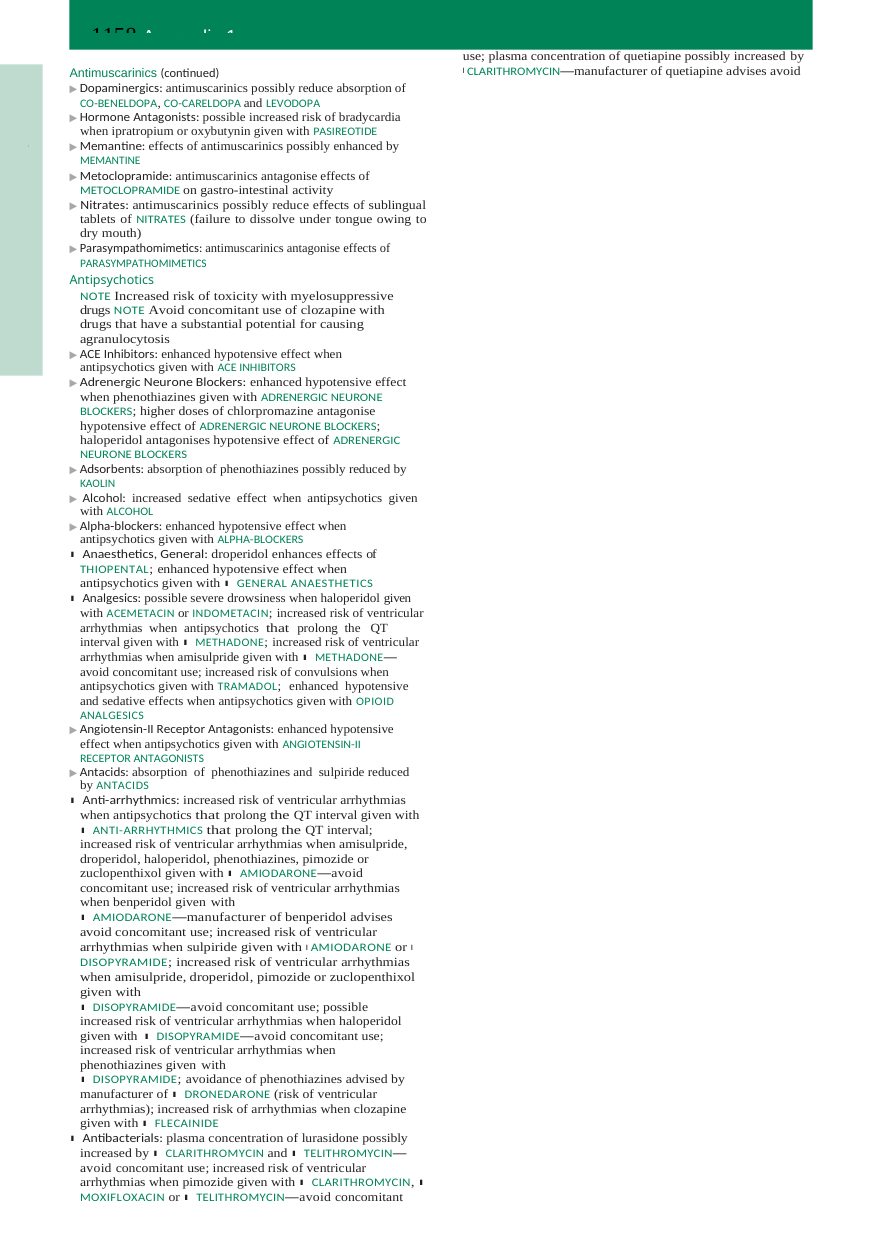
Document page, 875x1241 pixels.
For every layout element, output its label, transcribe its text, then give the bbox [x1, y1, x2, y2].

text ▶ Adrenergic Neurone Blockers: enhanced hypotensive effect when phenothiazines given with ADRENERGIC NEURONE BLOCKERS; higher doses of chlorpromazine antagonise hypotensive effect of ADRENERGIC NEURONE BLOCKERS; haloperidol antagonises hypotensive effect of ADRENERGIC NEURONE BLOCKERS [69, 374, 429, 462]
text ▶ Antacids: absorption of phenothiazines and sulpiride reduced by ANTACIDS [69, 766, 418, 793]
text l AMIODARONE—manufacturer of benperidol advises avoid concomitant use; increased risk of ventricular arrhythmias when sulpiride given with l AMIODARONE or l DISOPYRAMIDE; increased risk of ventricular arrhythmias when amisulpride, droperidol, pimozide or zuclopenthixol given with [80, 910, 420, 999]
text ▶ Alpha-blockers: enhanced hypotensive effect when antipsychotics given with ALPHA-BLOCKERS [69, 519, 418, 546]
text l Antibacterials: plasma concentration of lurasidone possibly increased by l CLARITHROMYCIN and l TELITHROMYCIN—avoid concomitant use; increased risk of ventricular arrhythmias when pimozide given with l CLARITHROMYCIN, l MOXIFLOXACIN or l TELITHROMYCIN—avoid concomitant use; plasma concentration of quetiapine possibly increased by [69, 1131, 426, 1204]
text PARASYMPATHOMIMETICS [80, 256, 429, 270]
text METOCLOPRAMIDE on gastro-intestinal activity [80, 183, 429, 197]
text Antimuscarinics (continued) [69, 65, 429, 80]
text l Anaesthetics, General: droperidol enhances effects of THIOPENTAL; enhanced hypotensive effect when antipsychotics given with l GENERAL ANAESTHETICS [69, 546, 378, 591]
text MEMANTINE [80, 154, 429, 167]
text ▶ Metoclopramide: antimuscarinics antagonise effects of [69, 167, 429, 183]
text Antipsychotics [69, 271, 429, 288]
text l Anti-arrhythmics: increased risk of ventricular arrhythmias when antipsychotics that prolong the QT interval given with l ANTI-ARRHYTHMICS that prolong the QT interval; increased risk of ventricular arrhythmias when amisulpride, droperidol, haloperidol, phenothiazines, pimozide or zuclopenthixol given with l AMIODARONE—avoid concomitant use; increased risk of ventricular arrhythmias when benperidol given with [69, 793, 426, 909]
text ▶ Hormone Antagonists: possible increased risk of bradycardia when ipratropium or oxybutynin given with PASIREOTIDE [69, 111, 418, 138]
text NOTE Increased risk of toxicity with myelosuppressive drugs NOTE Avoid concomitant use of clozapine with drugs that have a substantial potential for causing agranulocytosis [80, 288, 418, 346]
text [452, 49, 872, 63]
text CO-BENELDOPA, CO-CARELDOPA and LEVODOPA [80, 96, 429, 110]
text KAOLIN [80, 477, 429, 491]
text ▶ Adsorbents: absorption of phenothiazines possibly reduced by [69, 462, 429, 477]
text ▶ Dopaminergics: antimuscarinics possibly reduce absorption of [69, 80, 429, 96]
text l DISOPYRAMIDE; avoidance of phenothiazines advised by manufacturer of l DRONEDARONE (risk of ventricular arrhythmias); increased risk of arrhythmias when clozapine given with l FLECAINIDE [80, 1072, 429, 1130]
text ▶ ACE Inhibitors: enhanced hypotensive effect when antipsychotics given with ACE INHIBITORS [69, 347, 378, 374]
text ▶ Memantine: effects of antimuscarinics possibly enhanced by [69, 138, 429, 154]
text l Analgesics: possible severe drowsiness when haloperidol given with ACEMETACIN or INDOMETACIN; increased risk of ventricular arrhythmias when antipsychotics that prolong the QT interval given with l METHADONE; increased risk of ventricular arrhythmias when amisulpride given with l METHADONE— avoid concomitant use; increased risk of convulsions when antipsychotics given with TRAMADOL; enhanced hypotensive and sedative effects when antipsychotics given with OPIOID ANALGESICS [69, 591, 428, 722]
text ▶ Angiotensin-II Receptor Antagonists: enhanced hypotensive effect when antipsychotics given with ANGIOTENSIN-II RECEPTOR ANTAGONISTS [69, 722, 409, 765]
text ▶ Nitrates: antimuscarinics possibly reduce effects of sublingual tablets of NITRATES (failure to dissolve under tongue owing to dry mouth) [69, 198, 427, 240]
text l CLARITHROMYCIN—manufacturer of quetiapine advises avoid [463, 63, 874, 78]
text ▶ Alcohol: increased sedative effect when antipsychotics given with ALCOHOL [69, 491, 418, 518]
text ▶ Parasympathomimetics: antimuscarinics antagonise effects of [69, 240, 429, 256]
text l DISOPYRAMIDE—avoid concomitant use; possible increased risk of ventricular arrhythmias when haloperidol given with l DISOPYRAMIDE—avoid concomitant use; increased risk of ventricular arrhythmias when phenothiazines given with [80, 999, 418, 1072]
